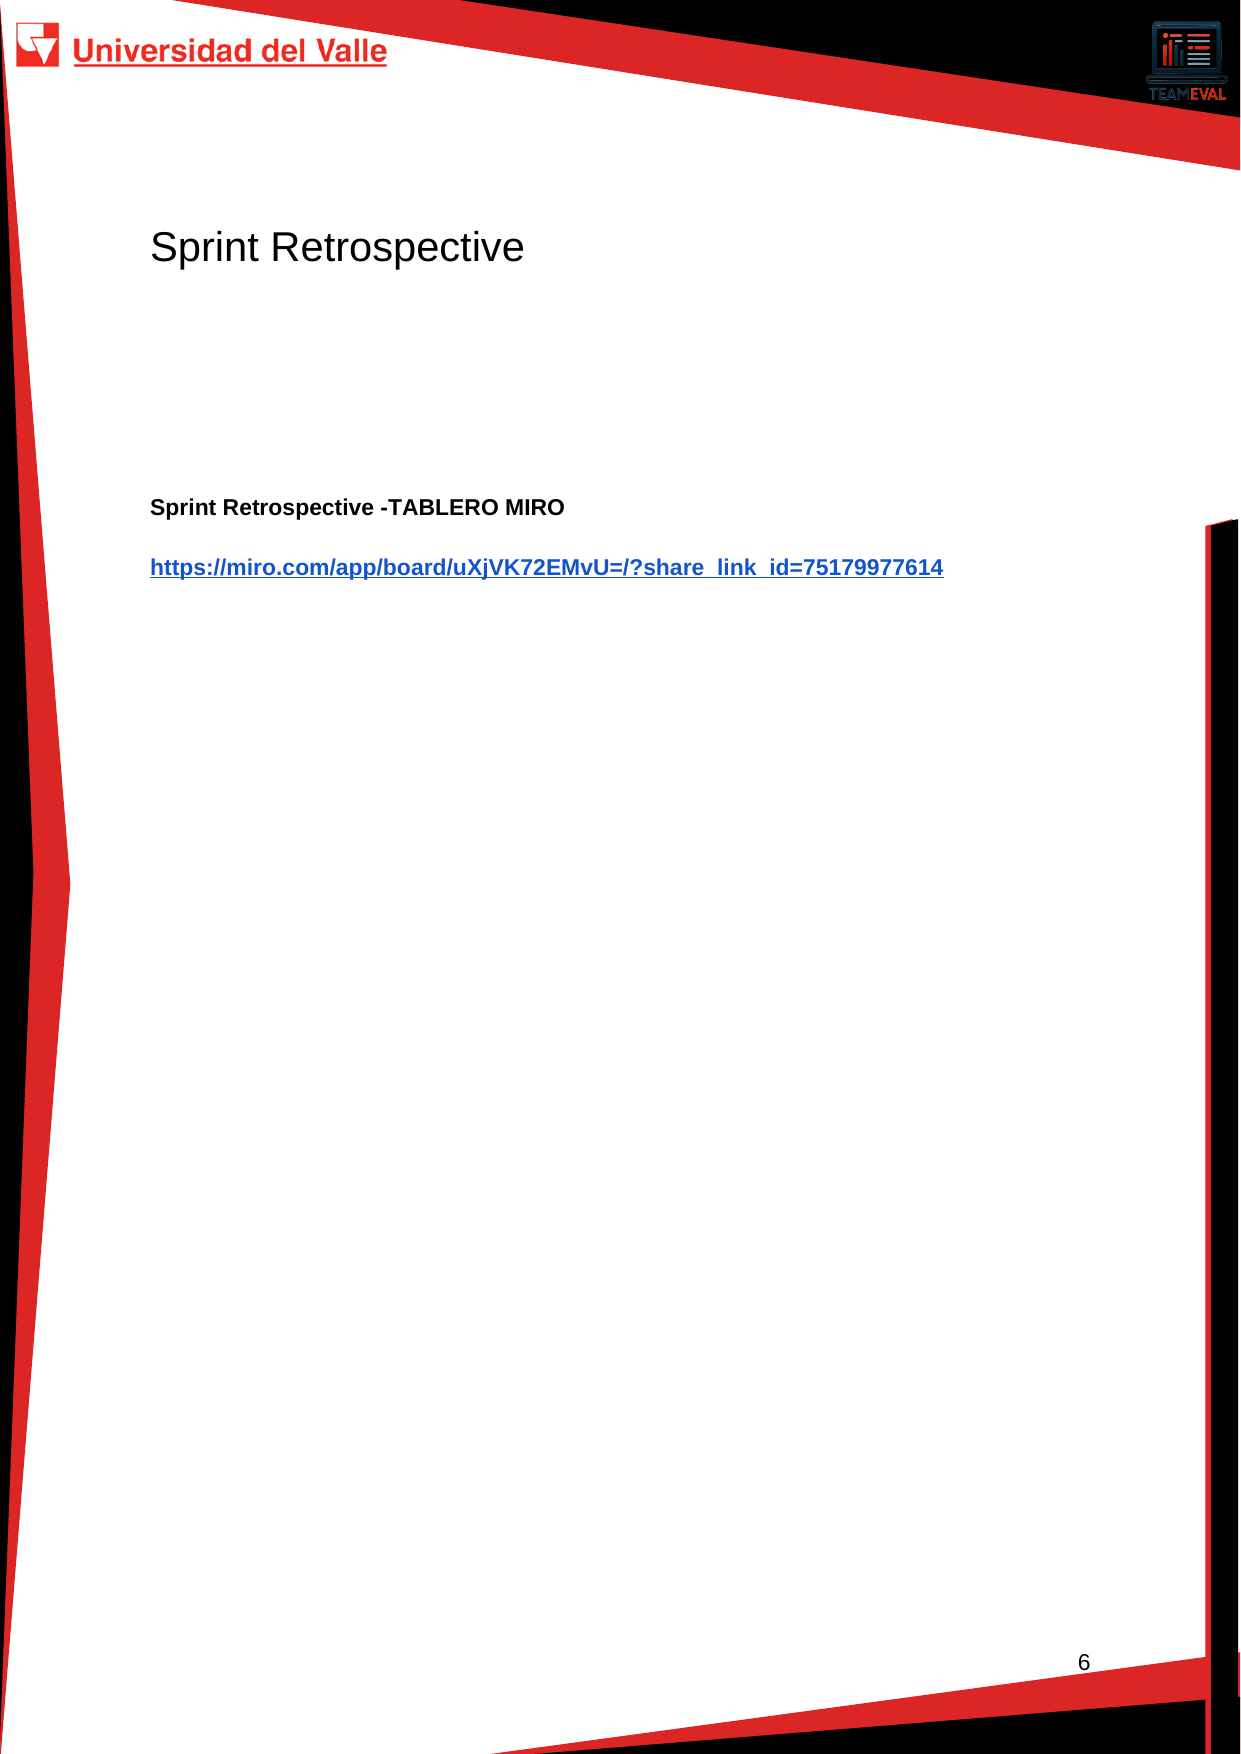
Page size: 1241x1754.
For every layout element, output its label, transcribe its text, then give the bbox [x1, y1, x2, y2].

picture [1142, 18, 1231, 104]
picture [6, 18, 392, 73]
text Sprint Retrospective -TABLERO MIRO [150, 494, 1090, 520]
text https://miro.com/app/board/uXjVK72EMvU=/?share_link_id=75179977614 [150, 554, 1090, 581]
subtitle Sprint Retrospective [150, 222, 1090, 270]
